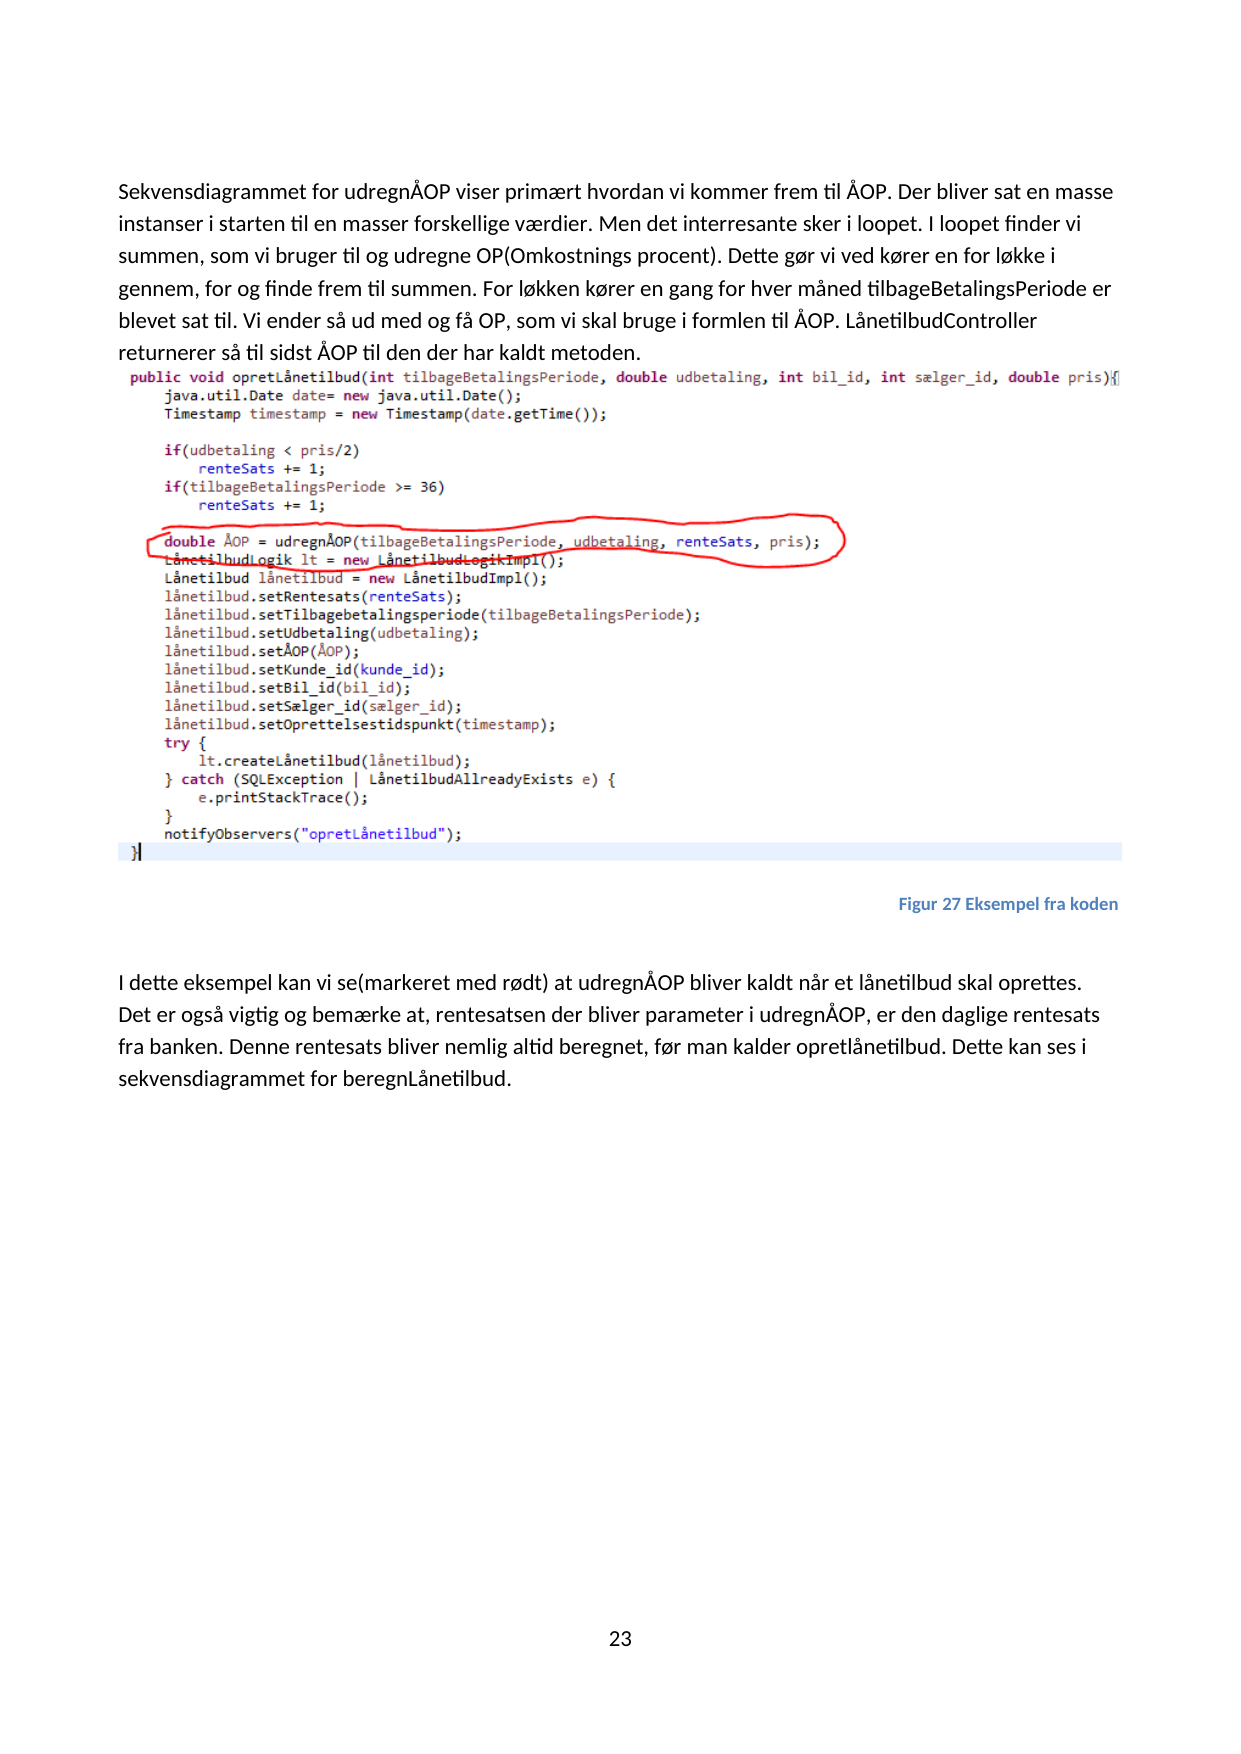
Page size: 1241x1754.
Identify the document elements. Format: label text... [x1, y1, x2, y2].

text Sekvensdiagrammet for udregnÅOP viser primært hvordan vi kommer frem til ÅOP. Der bliver sat en masse instanser i starten til en masser forskellige værdier. Men det interresante sker i loopet. I loopet finder vi summen, som vi bruger til og udregne OP(Omkostnings procent). Dette gør vi ved kører en for løkke i gennem, for og finde frem til summen. For løkken kører en gang for hver måned tilbageBetalingsPeriode er blevet sat til. Vi ender så ud med og få OP, som vi skal bruge i formlen til ÅOP. LånetilbudController returnerer så til sidst ÅOP til den der har kaldt metoden. [118, 177, 1122, 370]
text I dette eksempel kan vi se(markeret med rødt) at udregnÅOP bliver kaldt når et lånetilbud skal oprettes. Det er også vigtig og bemærke at, rentesatsen der bliver parameter i udregnÅOP, er den daglige rentesats fra banken. Denne rentesats bliver nemlig altid beregnet, før man kalder opretlånetilbud. Dette kan ses i sekvensdiagrammet for beregnLånetilbud. [118, 968, 1122, 1092]
text Figur 27 Eksempel fra koden [797, 892, 1122, 915]
picture [118, 370, 1123, 867]
